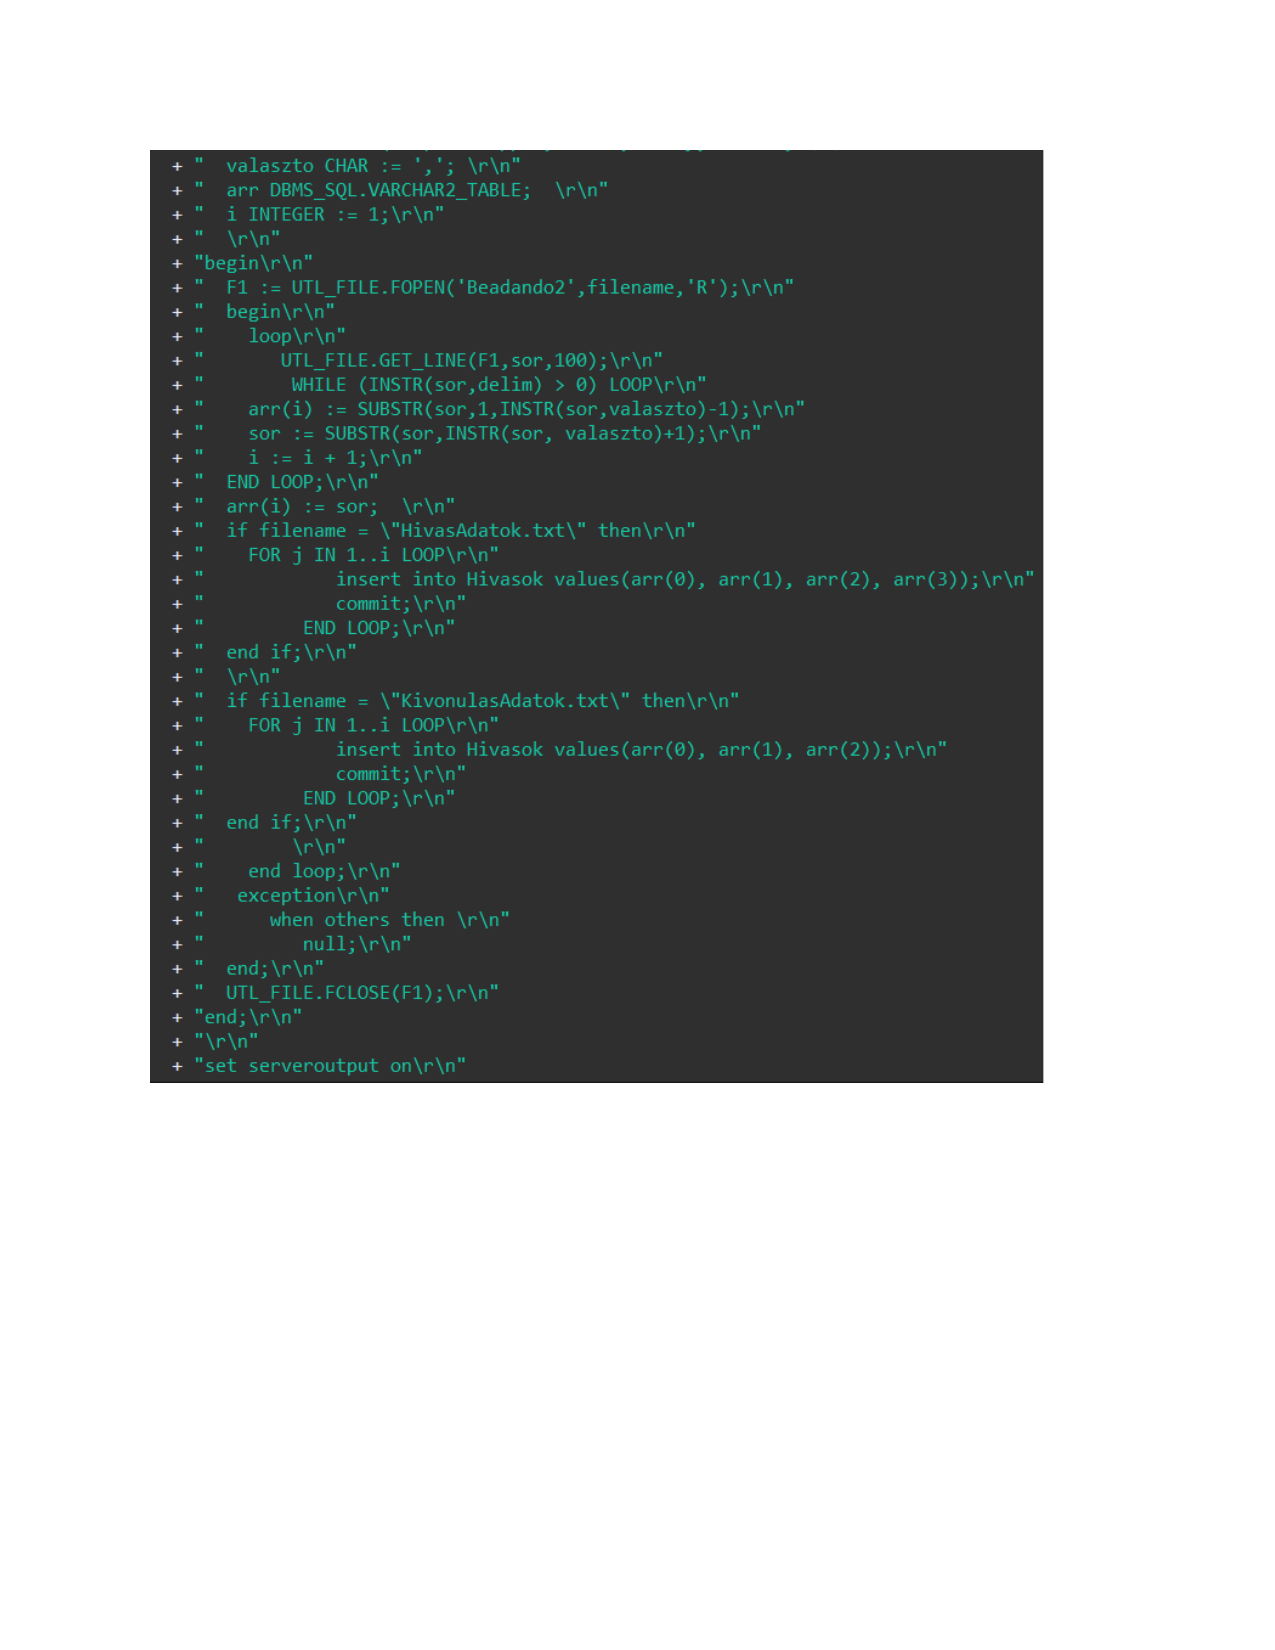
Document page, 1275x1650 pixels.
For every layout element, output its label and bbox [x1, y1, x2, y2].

picture [150, 150, 1044, 1083]
